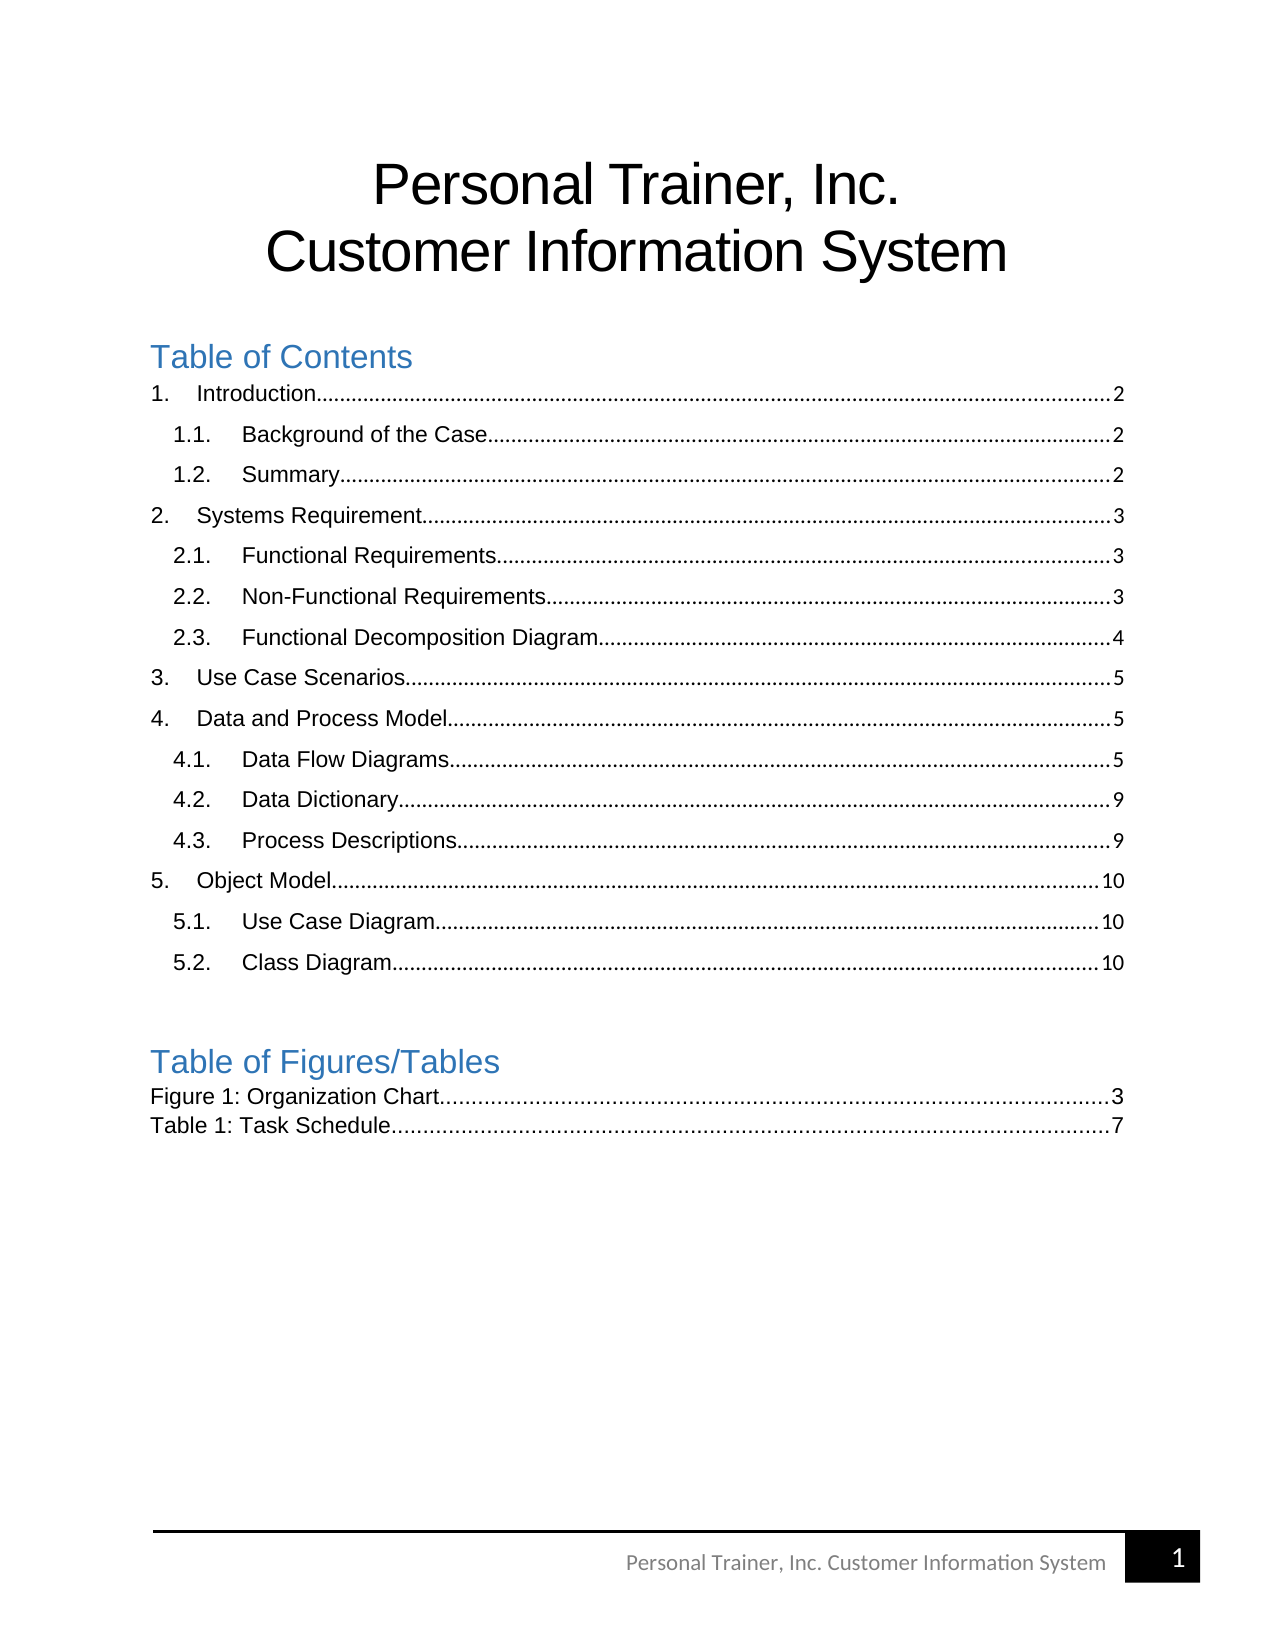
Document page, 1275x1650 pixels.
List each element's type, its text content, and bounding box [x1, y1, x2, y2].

text Figure 1: Organization Chart 3 [150, 1083, 1125, 1110]
text Table 1: Task Schedule 7 [150, 1112, 1125, 1138]
title Customer Information System [150, 217, 1125, 284]
subtitle Table of Figures/Tables [150, 1042, 1125, 1080]
title Personal Trainer, Inc. [150, 150, 1125, 217]
